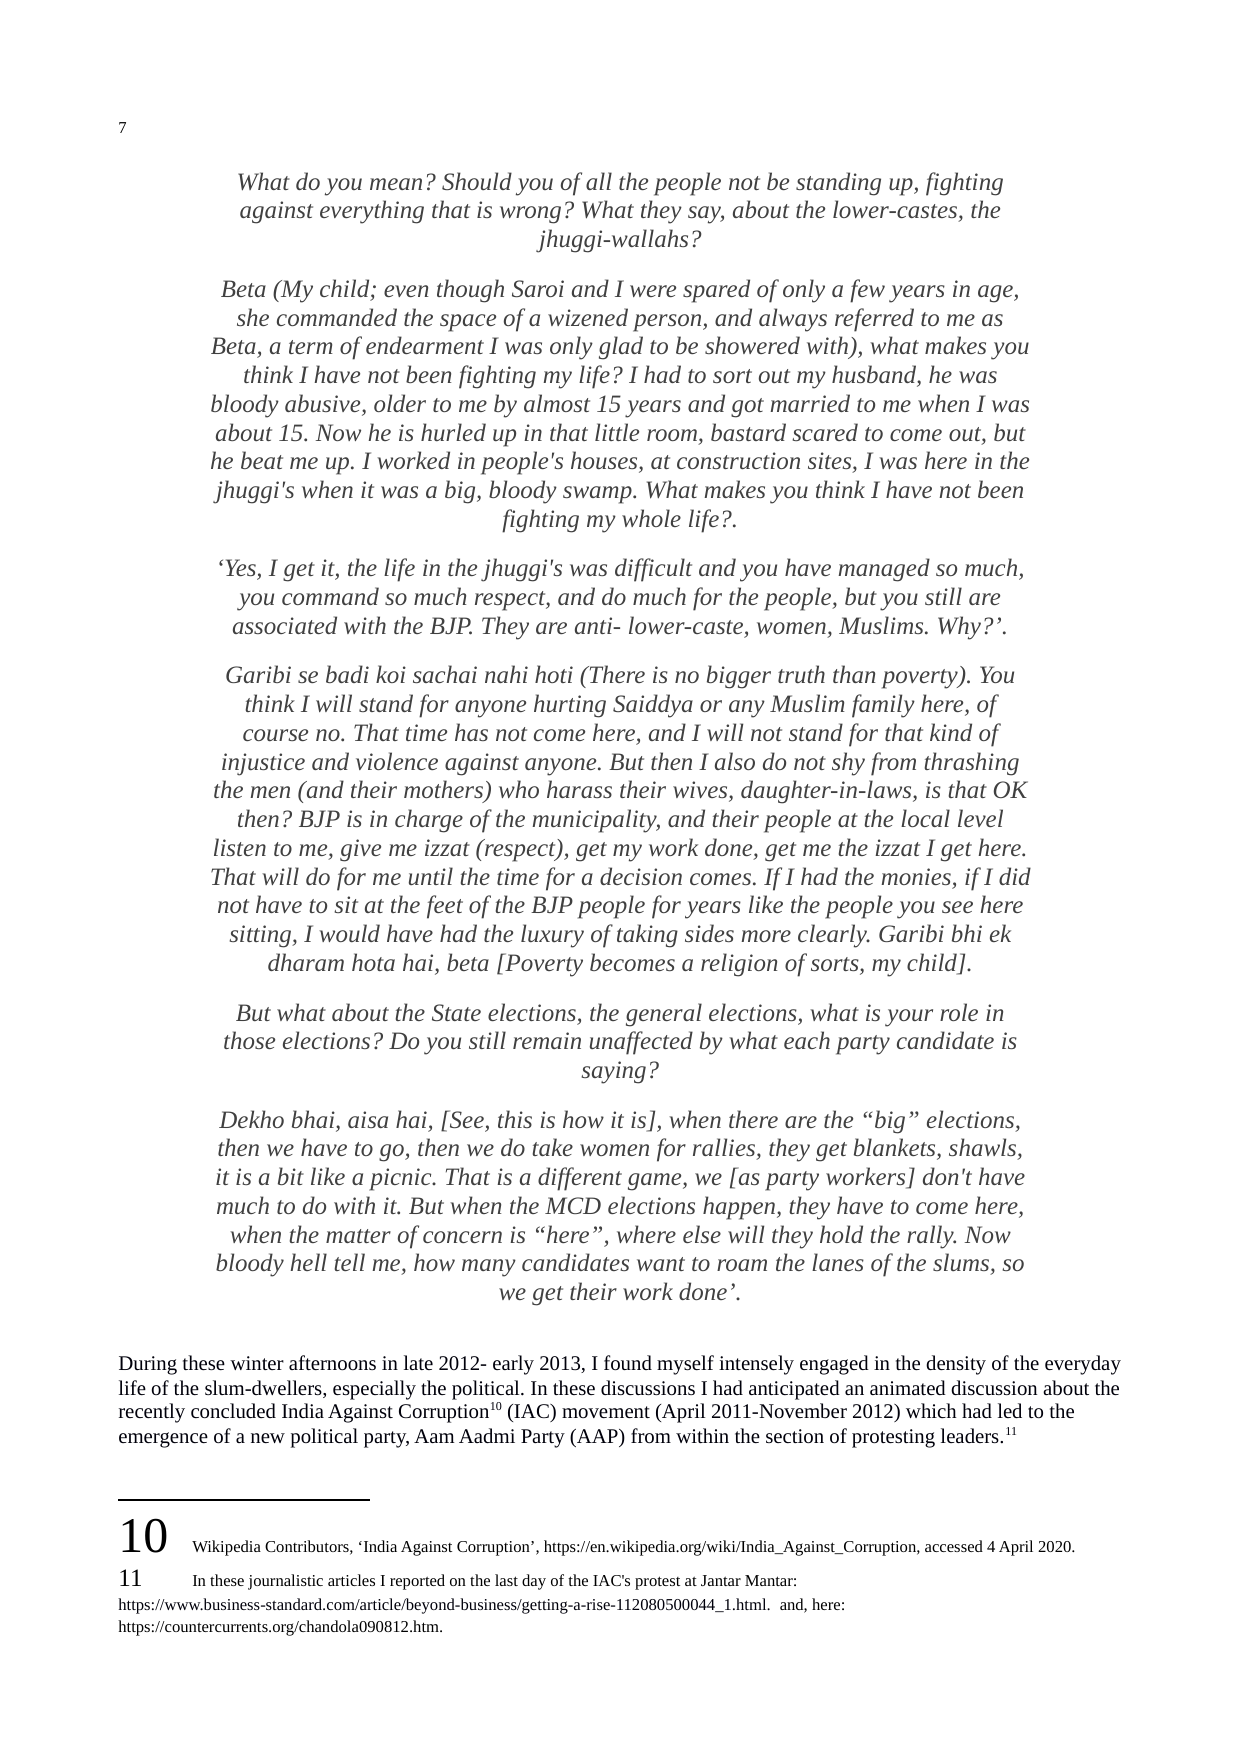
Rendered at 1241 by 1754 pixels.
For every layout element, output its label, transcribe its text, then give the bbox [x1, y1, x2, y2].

text ‘Yes, I get it, the life in the jhuggi's was difficult and you have managed so much, you command so much respect, and do much for the people, but you still are associated with the BJP. They are anti- lower-caste, women, Muslims. Why?’. [208, 553, 1032, 640]
text During these winter afternoons in late 2012- early 2013, I found myself intensely engaged in the density of the everyday life of the slum-dwellers, especially the political. In these discussions I had anticipated an animated discussion about the recently concluded India Against Corruption (IAC) movement (April 2011-November 2012) which had led to the emergence of a new political party, Aam Aadmi Party (AAP) from within the section of protesting leaders. [118, 1351, 1122, 1448]
text Dekho bhai, aisa hai, [See, this is how it is], when there are the “big” elections, then we have to go, then we do take women for rallies, they get blankets, shawls, it is a bit like a picnic. That is a different game, we [as party workers] don't have much to do with it. But when the MCD elections happen, they have to come here, when the matter of concern is “here”, where else will they hold the rally. Now bloody hell tell me, how many candidates want to roam the lanes of the slums, so we get their work done’. [208, 1105, 1032, 1306]
text What do you mean? Should you of all the people not be standing up, fighting against everything that is wrong? What they say, about the lower-castes, the jhuggi-wallahs? [208, 167, 1032, 253]
text Garibi se badi koi sachai nahi hoti (There is no bigger truth than poverty). You think I will stand for anyone hurting Saiddya or any Muslim family here, of course no. That time has not come here, and I will not stand for that kind of injustice and violence against anyone. But then I also do not shy from thrashing the men (and their mothers) who harass their wives, daughter-in-laws, is that OK then? BJP is in charge of the municipality, and their people at the local level listen to me, give me izzat (respect), get my work done, get me the izzat I get here. That will do for me until the time for a decision comes. If I had the monies, if I did not have to sit at the feet of the BJP people for years like the people you see here sitting, I would have had the luxury of taking sides more clearly. Garibi bhi ek dharam hota hai, beta [Poverty becomes a religion of sorts, my child]. [208, 661, 1032, 977]
text But what about the State elections, the general elections, what is your role in those elections? Do you still remain unaffected by what each party candidate is saying? [208, 998, 1032, 1084]
text Beta (My child; even though Saroi and I were spared of only a few years in age, she commanded the space of a wizened person, and always referred to me as Beta, a term of endearment I was only glad to be showered with), what makes you think I have not been fighting my life? I had to sort out my husband, he was bloody abusive, older to me by almost 15 years and got married to me when I was about 15. Now he is hurled up in that little room, bastard scared to come out, but he beat me up. I worked in people's houses, at construction sites, I was here in the jhuggi's when it was a big, bloody swamp. What makes you think I have not been fighting my whole life?. [208, 274, 1032, 533]
